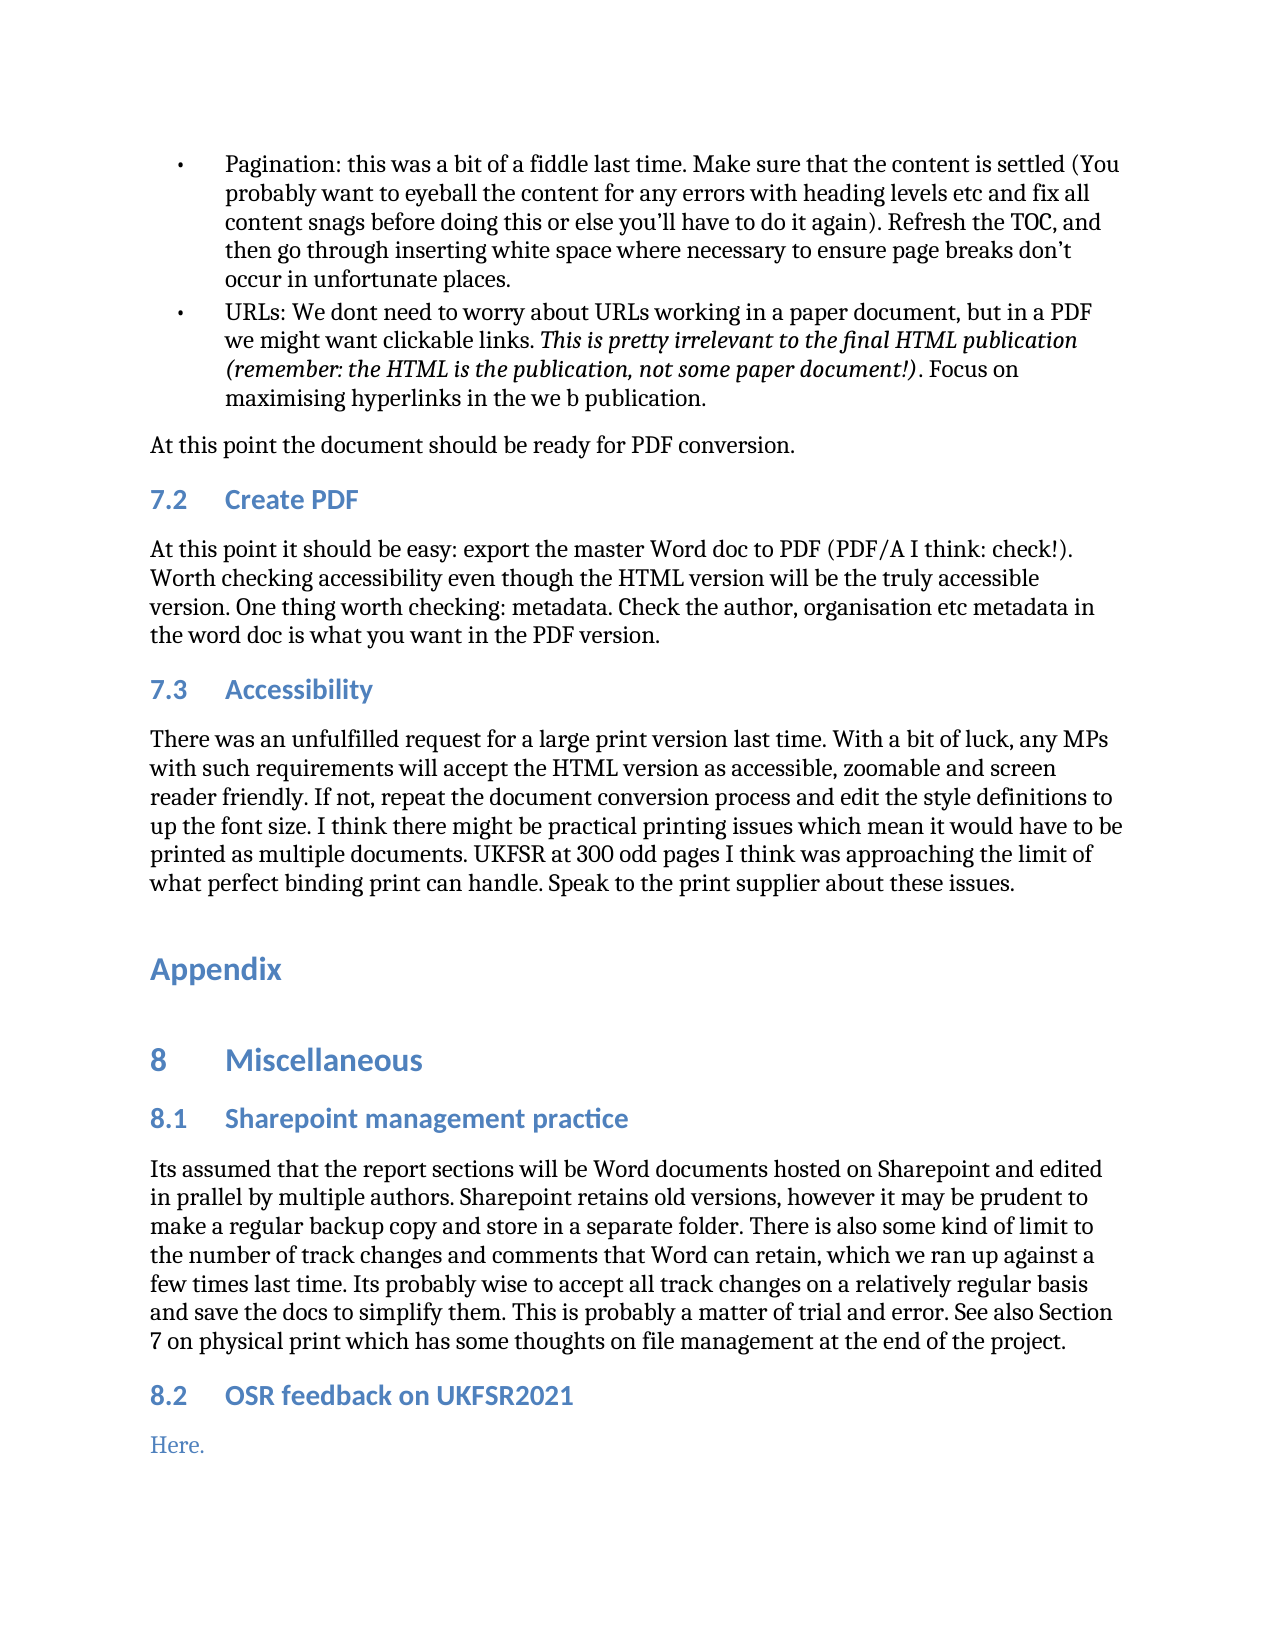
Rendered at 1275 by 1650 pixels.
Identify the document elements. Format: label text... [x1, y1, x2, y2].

text At this point it should be easy: export the master Word doc to PDF (PDF/A I think: check!). Worth checking accessibility even though the HTML version will be the truly accessible version. One thing worth checking: metadata. Check the author, organisation etc metadata in the word doc is what you want in the PDF version. [150, 535, 1125, 650]
subtitle Appendix [150, 948, 1125, 989]
text At this point the document should be ready for PDF conversion. [150, 431, 1125, 460]
subtitle 8.1 Sharepoint management practice [150, 1100, 1125, 1136]
subtitle 8 Miscellaneous [150, 1039, 1125, 1079]
text Its assumed that the report sections will be Word documents hosted on Sharepoint and edited in prallel by multiple authors. Sharepoint retains old versions, however it may be prudent to make a regular backup copy and store in a separate folder. There is also some kind of limit to the number of track changes and comments that Word can retain, which we ran up against a few times last time. Its probably wise to accept all track changes on a relatively regular basis and save the docs to simplify them. This is probably a matter of trial and error. See also Section 7 on physical print which has some thoughts on file management at the end of the project. [150, 1154, 1125, 1356]
subtitle 8.2 OSR feedback on UKFSR2021 [150, 1377, 1125, 1412]
subtitle 7.3 Accessibility [150, 671, 1125, 707]
text There was an unfulfilled request for a large print version last time. With a bit of luck, any MPs with such requirements will accept the HTML version as accessible, zoomable and screen reader friendly. If not, repeat the document conversion process and edit the style definitions to up the font size. I think there might be practical printing issues which mean it would have to be printed as multiple documents. UKFSR at 300 odd pages I think was approaching the limit of what perfect binding print can handle. Speak to the print supplier about these issues. [150, 725, 1125, 898]
text Here. [150, 1431, 1125, 1460]
subtitle 7.2 Create PDF [150, 481, 1125, 516]
